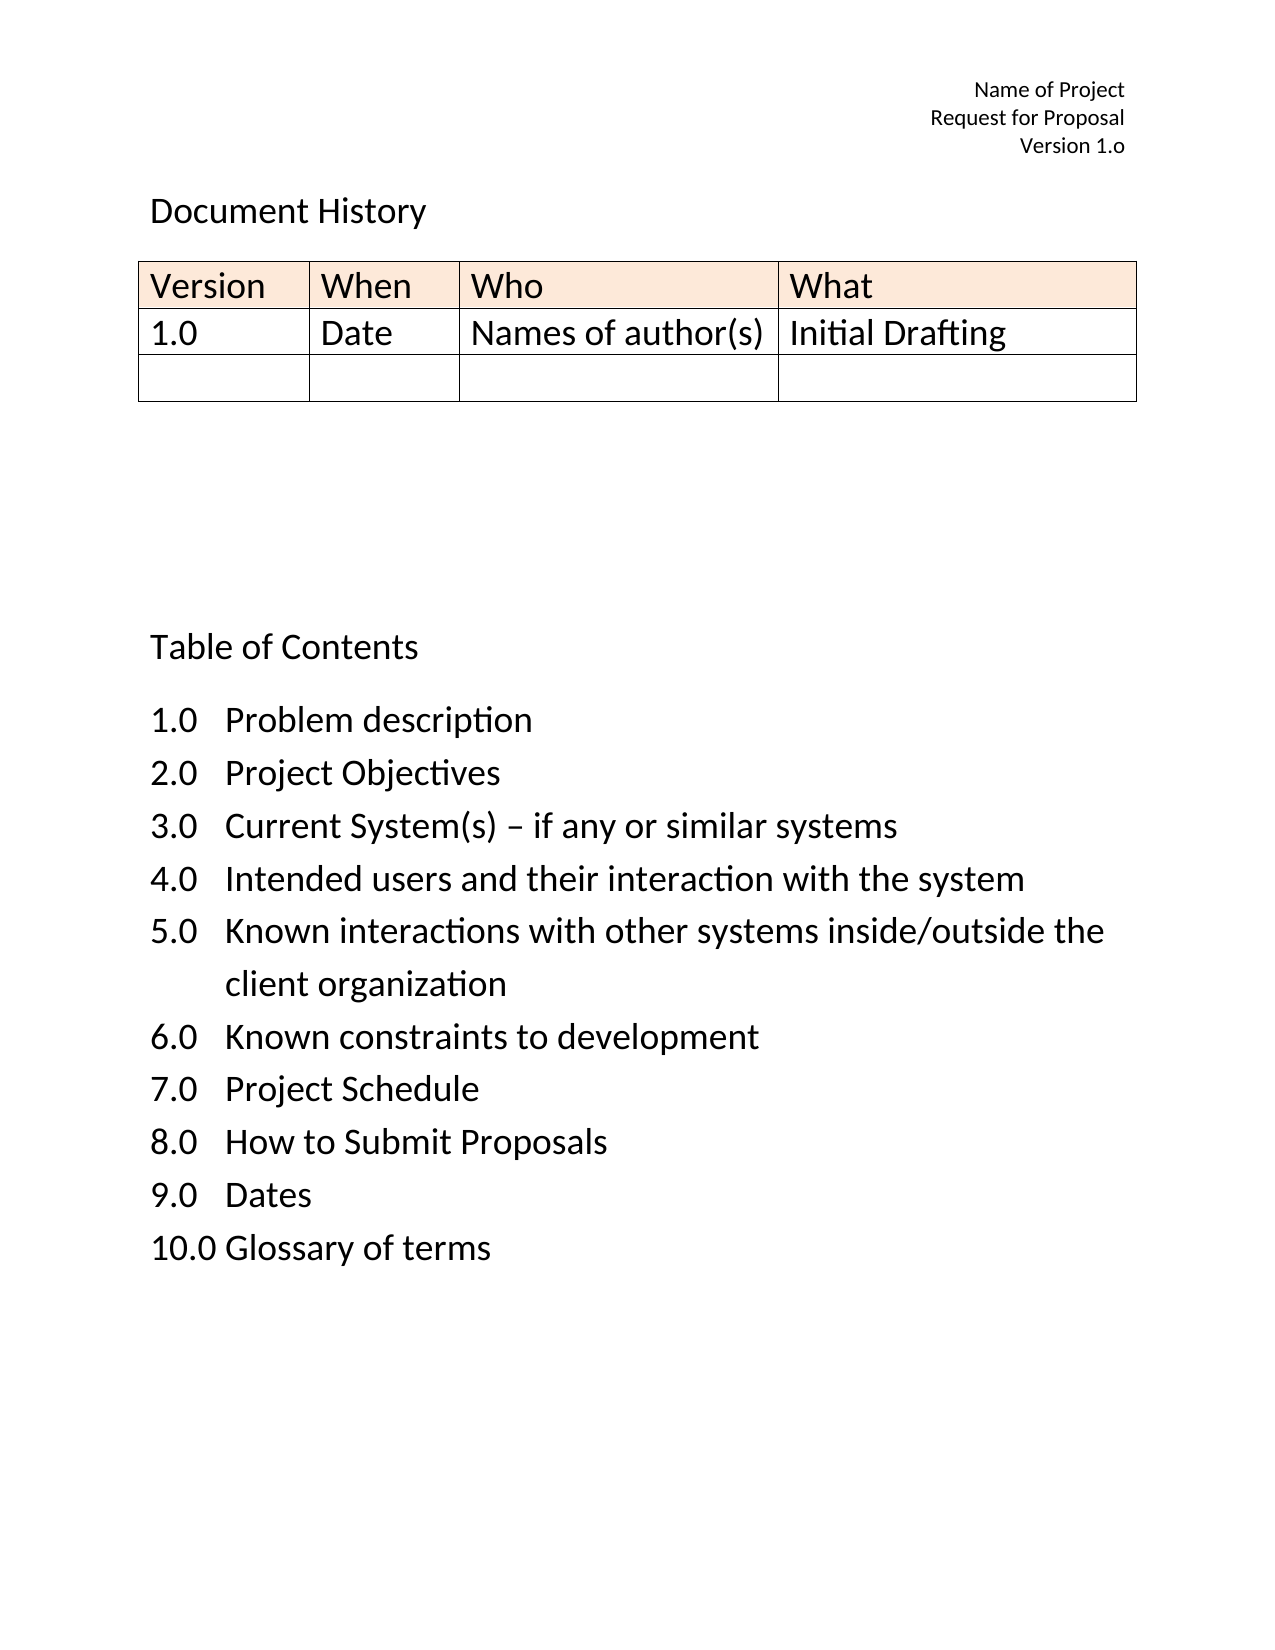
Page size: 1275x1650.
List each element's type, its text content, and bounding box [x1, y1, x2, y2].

list How to Submit Proposals [150, 1118, 1125, 1164]
list Known constraints to development [150, 1013, 1125, 1058]
table_cell [779, 355, 1136, 401]
table_cell [460, 355, 778, 401]
table_cell Date [310, 309, 459, 354]
text Document History [150, 187, 1125, 233]
table_cell [139, 355, 309, 401]
list Current System(s) – if any or similar systems [150, 802, 1125, 848]
table_header Version [139, 262, 309, 307]
table_cell 1.0 [139, 309, 309, 354]
list Dates [150, 1171, 1125, 1217]
table_cell Names of author(s) [460, 309, 778, 354]
table_header When [310, 262, 459, 307]
table_header What [779, 262, 1136, 307]
table_cell [310, 355, 459, 401]
table_header Who [460, 262, 778, 307]
table_cell Initial Drafting [779, 309, 1136, 354]
list Known interactions with other systems inside/outside the client organization [150, 907, 1125, 1006]
list Project Objectives [150, 749, 1125, 795]
list Project Schedule [150, 1065, 1125, 1111]
text Table of Contents [150, 623, 1125, 669]
list Problem description [150, 696, 1125, 742]
list Intended users and their interaction with the system [150, 854, 1125, 900]
list Glossary of terms [150, 1223, 1125, 1269]
